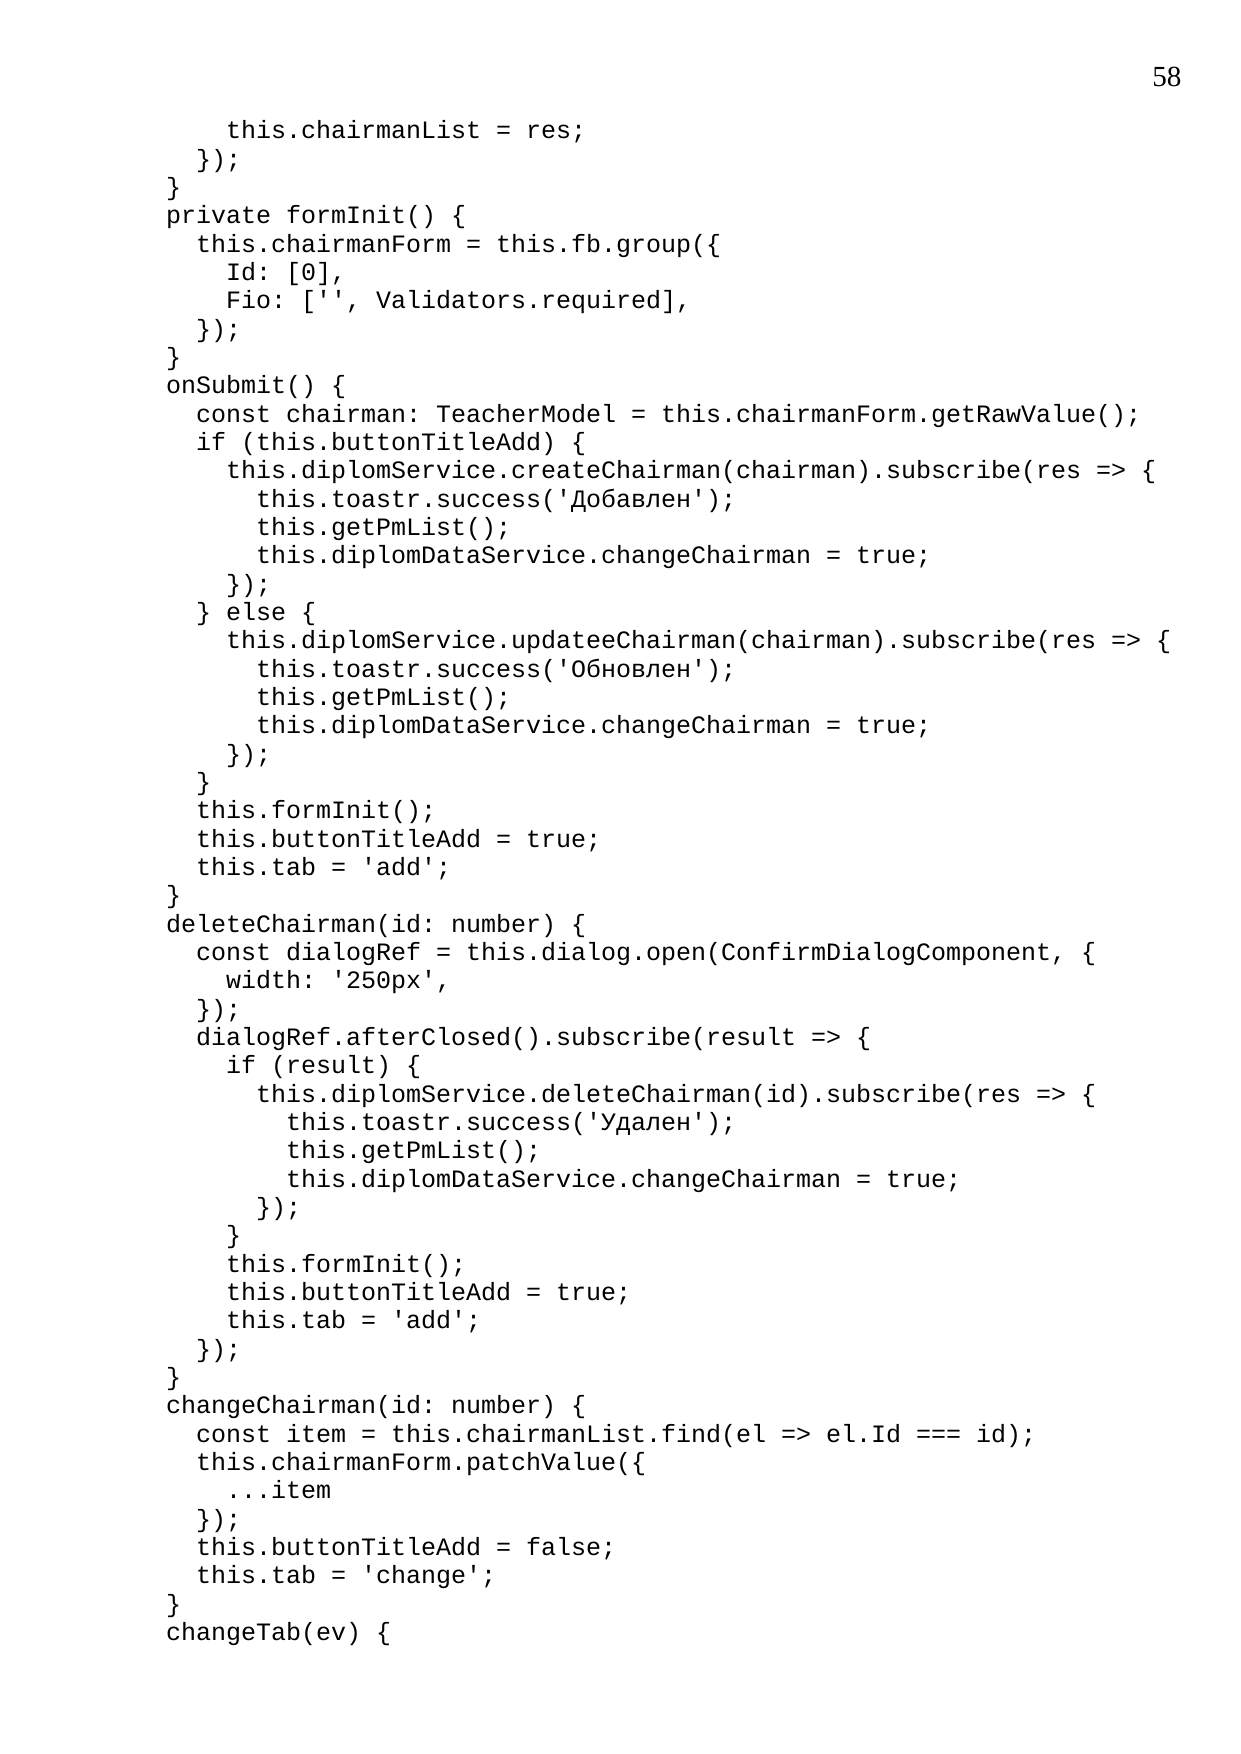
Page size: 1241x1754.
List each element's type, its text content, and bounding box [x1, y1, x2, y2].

text } [136, 345, 1181, 373]
text Id: [0], [136, 260, 1181, 288]
text this.toastr.success('Удален'); [136, 1110, 1181, 1138]
text this.toastr.success('Обновлен'); [136, 656, 1181, 685]
text changeChairman(id: number) { [136, 1393, 1181, 1421]
text changeTab(ev) { [136, 1620, 1181, 1648]
text this.diplomService.deleteChairman(id).subscribe(res => { [136, 1081, 1181, 1110]
text }); [136, 741, 1181, 770]
text this.buttonTitleAdd = false; [136, 1535, 1181, 1563]
text this.getPmList(); [136, 1138, 1181, 1166]
text }); [136, 146, 1181, 175]
text this.diplomDataService.changeChairman = true; [136, 713, 1181, 741]
text } [136, 770, 1181, 798]
text const item = this.chairmanList.find(el => el.Id === id); [136, 1421, 1181, 1450]
text this.tab = 'add'; [136, 1308, 1181, 1336]
text }); [136, 1506, 1181, 1535]
text this.diplomDataService.changeChairman = true; [136, 1166, 1181, 1195]
text this.tab = 'change'; [136, 1563, 1181, 1591]
text this.toastr.success('Добавлен'); [136, 486, 1181, 515]
text this.formInit(); [136, 1251, 1181, 1280]
text if (this.buttonTitleAdd) { [136, 430, 1181, 458]
text dialogRef.afterClosed().subscribe(result => { [136, 1025, 1181, 1053]
text }); [136, 316, 1181, 345]
text this.buttonTitleAdd = true; [136, 1280, 1181, 1308]
text ...item [136, 1478, 1181, 1506]
text this.chairmanForm = this.fb.group({ [136, 231, 1181, 260]
text this.formInit(); [136, 798, 1181, 826]
text } else { [136, 600, 1181, 628]
text this.getPmList(); [136, 685, 1181, 713]
text } [136, 883, 1181, 911]
text private formInit() { [136, 203, 1181, 231]
text onSubmit() { [136, 373, 1181, 401]
text width: '250px', [136, 968, 1181, 996]
text }); [136, 1336, 1181, 1365]
text this.diplomService.updateeChairman(сhairman).subscribe(res => { [136, 628, 1181, 656]
text const сhairman: TeacherModel = this.chairmanForm.getRawValue(); [136, 401, 1181, 430]
text } [136, 1365, 1181, 1393]
text this.diplomService.createChairman(сhairman).subscribe(res => { [136, 458, 1181, 486]
text }); [136, 571, 1181, 600]
text const dialogRef = this.dialog.open(ConfirmDialogComponent, { [136, 940, 1181, 968]
text this.tab = 'add'; [136, 855, 1181, 883]
text this.buttonTitleAdd = true; [136, 826, 1181, 855]
text if (result) { [136, 1053, 1181, 1081]
text } [136, 1591, 1181, 1620]
text this.chairmanList = res; [136, 118, 1181, 146]
text this.getPmList(); [136, 515, 1181, 543]
text this.chairmanForm.patchValue({ [136, 1450, 1181, 1478]
text Fio: ['', Validators.required], [136, 288, 1181, 316]
text }); [136, 1195, 1181, 1223]
text } [136, 1223, 1181, 1251]
text this.diplomDataService.changeChairman = true; [136, 543, 1181, 571]
text deleteChairman(id: number) { [136, 911, 1181, 940]
text } [136, 175, 1181, 203]
text }); [136, 996, 1181, 1025]
